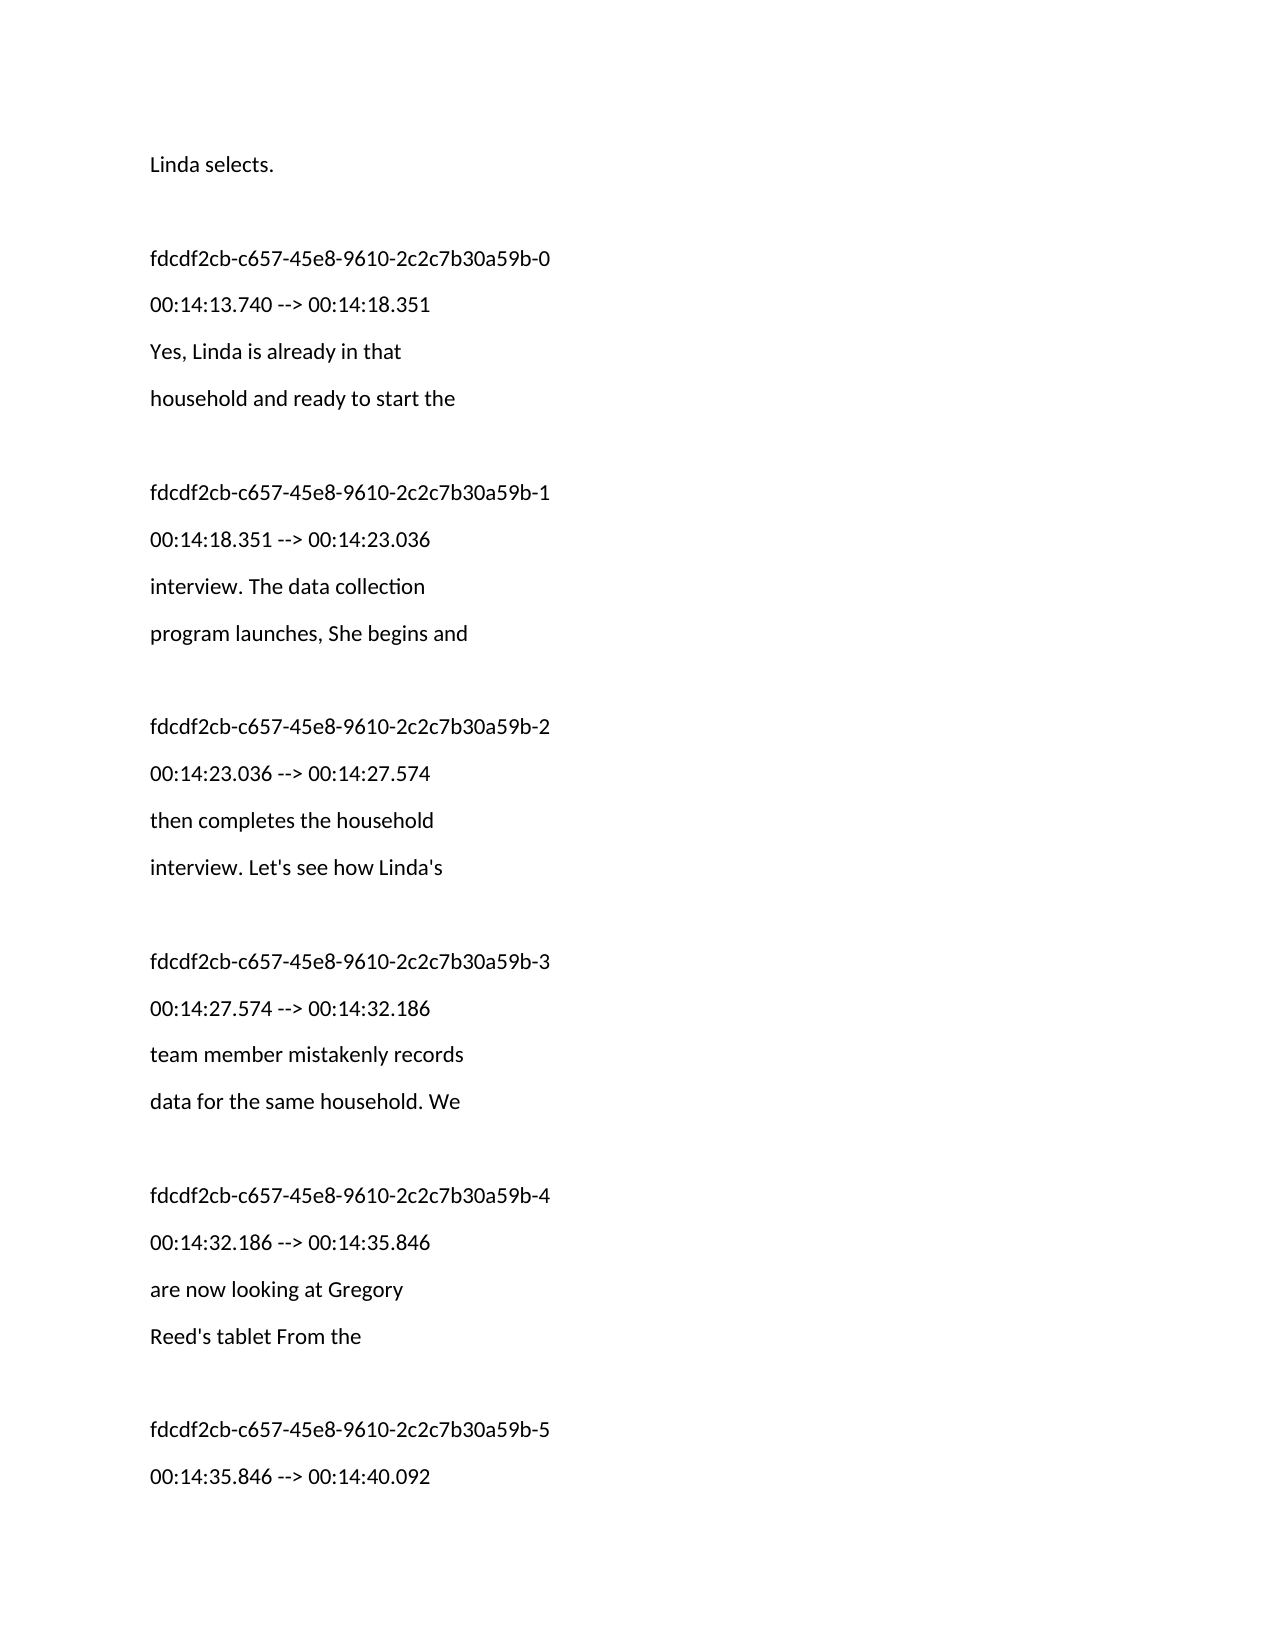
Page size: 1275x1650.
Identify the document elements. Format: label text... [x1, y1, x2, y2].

text Yes, Linda is already in that [150, 337, 1125, 366]
text 00:14:32.186 --> 00:14:35.846 [150, 1228, 1125, 1256]
text fdcdf2cb-c657-45e8-9610-2c2c7b30a59b-4 [150, 1181, 1125, 1209]
text interview. Let's see how Linda's [150, 853, 1125, 881]
text Linda selects. [150, 150, 1125, 178]
text 00:14:13.740 --> 00:14:18.351 [150, 291, 1125, 319]
text interview. The data collection [150, 572, 1125, 600]
text team member mistakenly records [150, 1041, 1125, 1069]
text 00:14:27.574 --> 00:14:32.186 [150, 994, 1125, 1022]
text 00:14:18.351 --> 00:14:23.036 [150, 525, 1125, 553]
text are now looking at Gregory [150, 1275, 1125, 1303]
text fdcdf2cb-c657-45e8-9610-2c2c7b30a59b-1 [150, 478, 1125, 506]
text household and ready to start the [150, 384, 1125, 412]
text then completes the household [150, 806, 1125, 834]
text 00:14:35.846 --> 00:14:40.092 [150, 1462, 1125, 1491]
text program launches, She begins and [150, 619, 1125, 647]
text fdcdf2cb-c657-45e8-9610-2c2c7b30a59b-2 [150, 712, 1125, 741]
text Reed's tablet From the [150, 1322, 1125, 1350]
text fdcdf2cb-c657-45e8-9610-2c2c7b30a59b-0 [150, 244, 1125, 272]
text 00:14:23.036 --> 00:14:27.574 [150, 759, 1125, 787]
text fdcdf2cb-c657-45e8-9610-2c2c7b30a59b-3 [150, 947, 1125, 975]
text data for the same household. We [150, 1087, 1125, 1116]
text fdcdf2cb-c657-45e8-9610-2c2c7b30a59b-5 [150, 1416, 1125, 1444]
